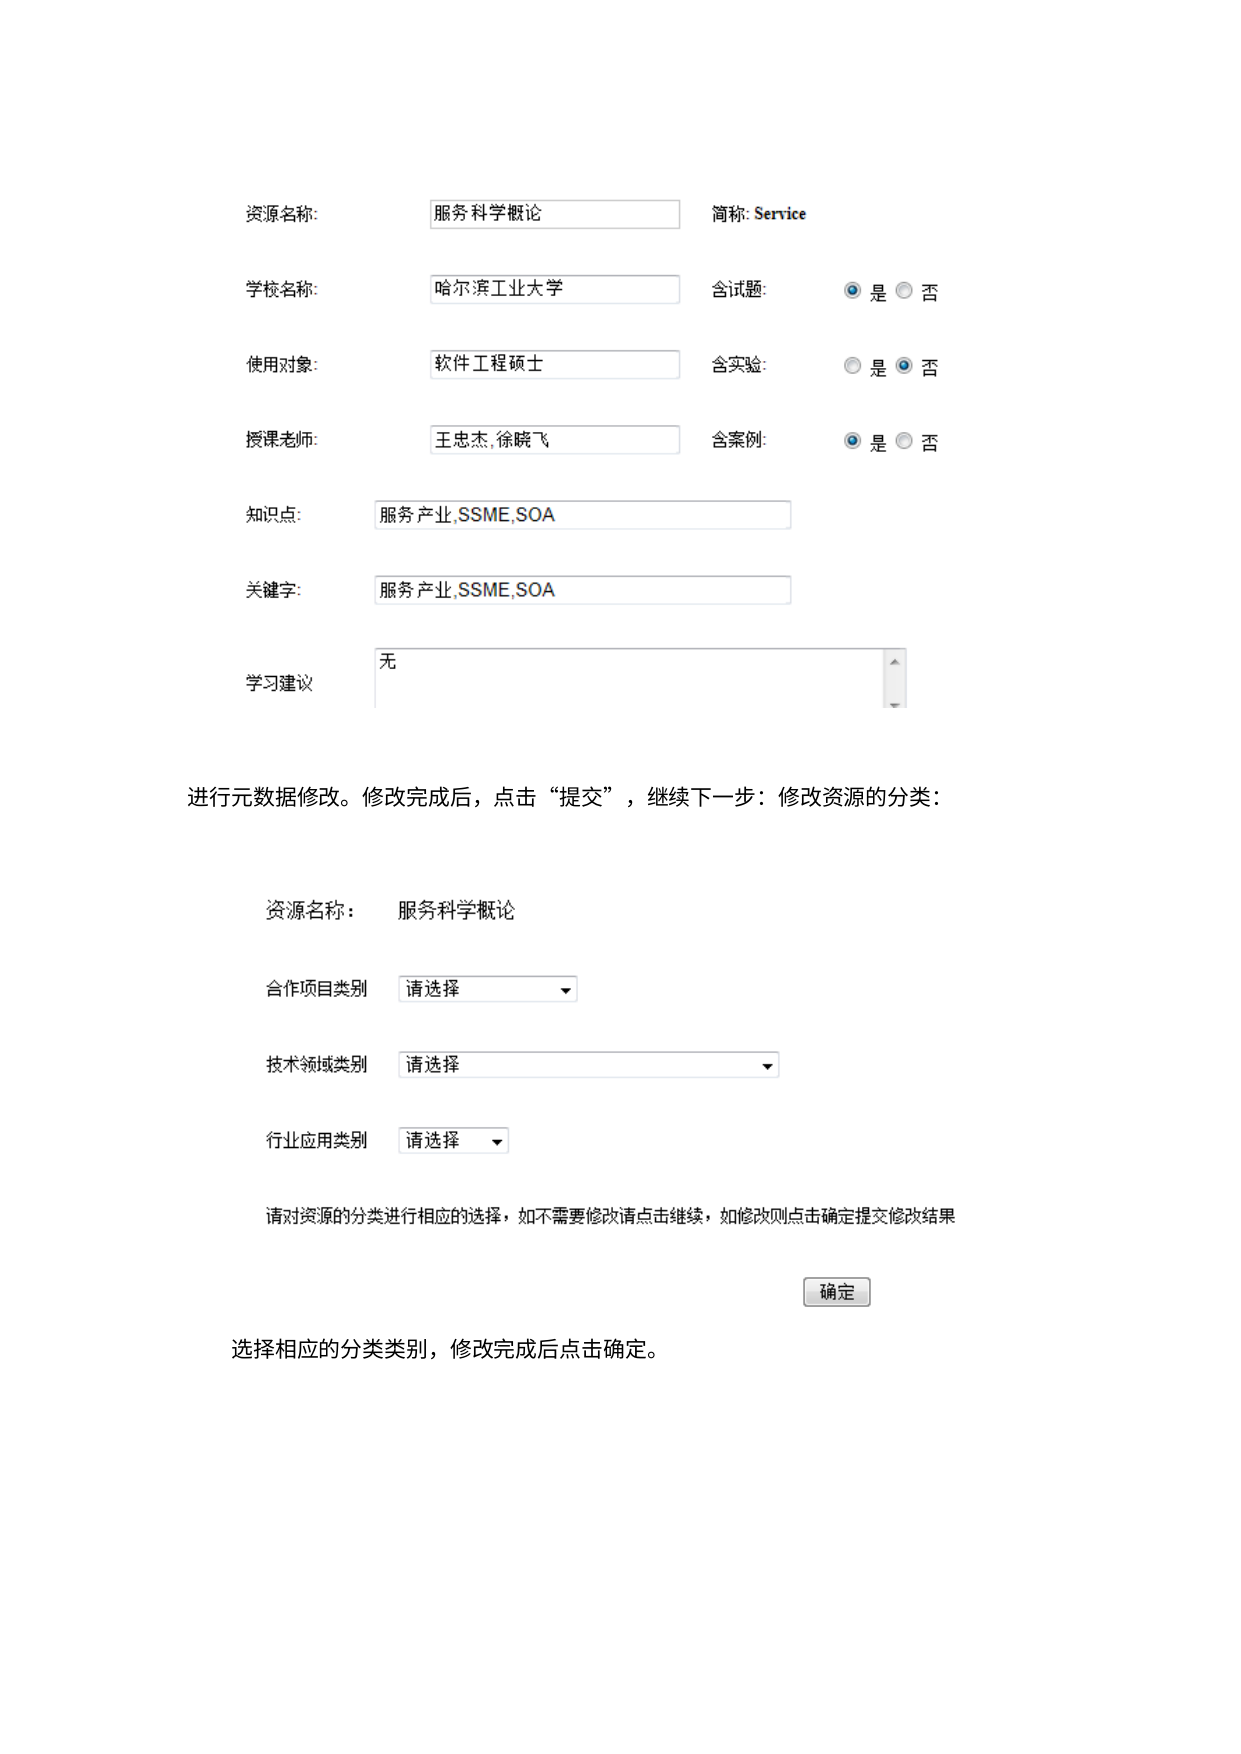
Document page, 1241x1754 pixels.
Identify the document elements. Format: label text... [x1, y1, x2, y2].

picture [187, 162, 1053, 708]
text 进行元数据修改。修改完成后，点击“提交”，继续下一步：修改资源的分类： [187, 779, 1053, 812]
text 选择相应的分类类别，修改完成后点击确定。 [187, 1332, 1053, 1364]
picture [187, 844, 1053, 1328]
